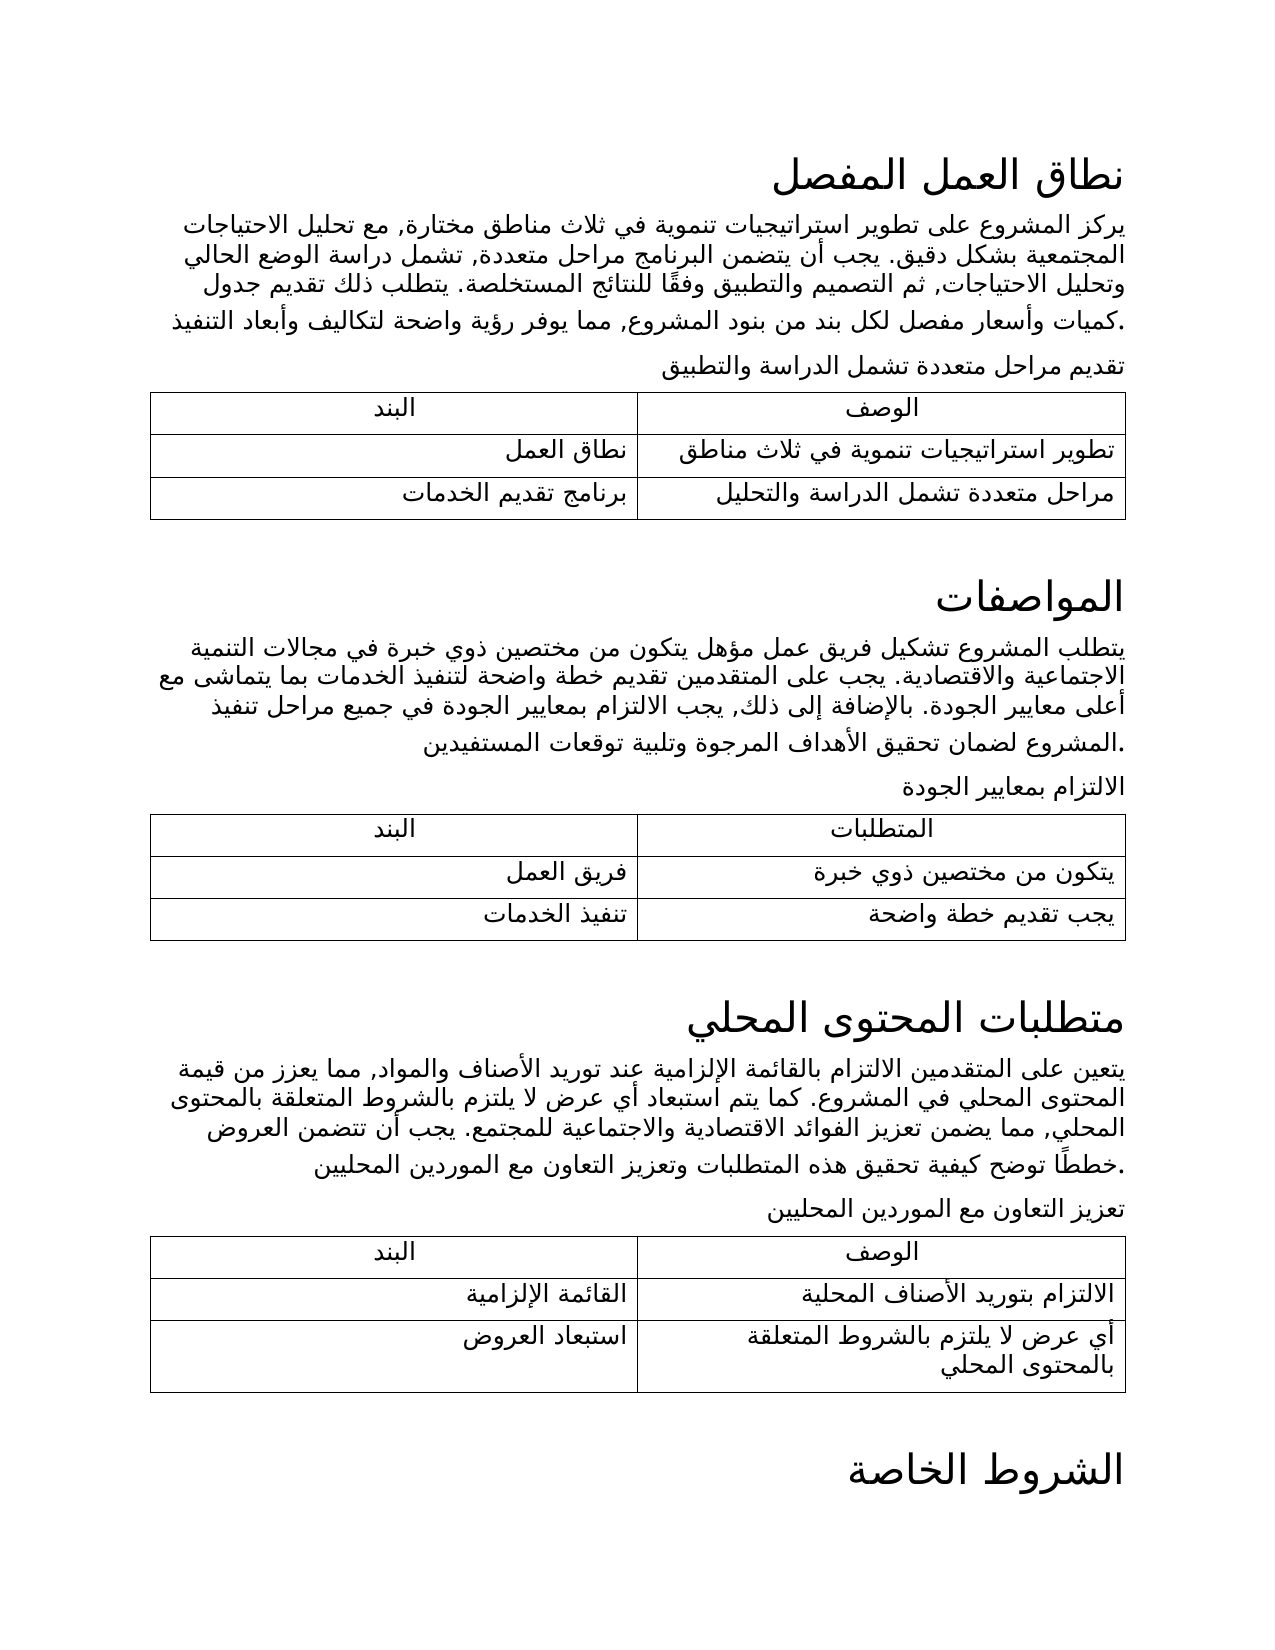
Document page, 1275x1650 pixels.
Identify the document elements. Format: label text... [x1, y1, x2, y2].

table_cell فريق العمل [151, 857, 637, 898]
table_cell تنفيذ الخدمات [151, 899, 637, 940]
table_header الوصف [638, 393, 1125, 434]
table_header البند [151, 1237, 637, 1278]
table_cell مراحل متعددة تشمل الدراسة والتحليل [638, 478, 1125, 519]
text نطاق العمل المفصل [150, 150, 1125, 198]
table_cell أي عرض لا يلتزم بالشروط المتعلقة بالمحتوى المحلي [638, 1321, 1125, 1392]
table_cell القائمة الإلزامية [151, 1279, 637, 1320]
table_cell برنامج تقديم الخدمات [151, 478, 637, 519]
table_header المتطلبات [638, 815, 1125, 856]
text تعزيز التعاون مع الموردين المحليين [150, 1194, 1125, 1223]
table_header البند [151, 815, 637, 856]
text تقديم مراحل متعددة تشمل الدراسة والتطبيق [150, 351, 1125, 379]
table_cell تطوير استراتيجيات تنموية في ثلاث مناطق [638, 435, 1125, 477]
table_cell يجب تقديم خطة واضحة [638, 899, 1125, 940]
text الشروط الخاصة [150, 1445, 1125, 1493]
table_cell نطاق العمل [151, 435, 637, 477]
text متطلبات المحتوى المحلي [150, 993, 1125, 1041]
table_header البند [151, 393, 637, 434]
text يتعين على المتقدمين الالتزام بالقائمة الإلزامية عند توريد الأصناف والمواد, مما يعزز من قيمة المحتوى المحلي في المشروع. كما يتم استبعاد أي عرض لا يلتزم بالشروط المتعلقة بالمحتوى المحلي, مما يضمن تعزيز الفوائد الاقتصادية والاجتماعية للمجتمع. يجب أن تتضمن العروض خططًا توضح كيفية تحقيق هذه المتطلبات وتعزيز التعاون مع الموردين المحليين. [150, 1054, 1125, 1182]
table_cell استبعاد العروض [151, 1321, 637, 1392]
text المواصفات [150, 572, 1125, 620]
text الالتزام بمعايير الجودة [150, 772, 1125, 801]
table_header الوصف [638, 1237, 1125, 1278]
text يتطلب المشروع تشكيل فريق عمل مؤهل يتكون من مختصين ذوي خبرة في مجالات التنمية الاجتماعية والاقتصادية. يجب على المتقدمين تقديم خطة واضحة لتنفيذ الخدمات بما يتماشى مع أعلى معايير الجودة. بالإضافة إلى ذلك, يجب الالتزام بمعايير الجودة في جميع مراحل تنفيذ المشروع لضمان تحقيق الأهداف المرجوة وتلبية توقعات المستفيدين. [150, 632, 1125, 760]
table_cell الالتزام بتوريد الأصناف المحلية [638, 1279, 1125, 1320]
table_cell يتكون من مختصين ذوي خبرة [638, 857, 1125, 898]
text يركز المشروع على تطوير استراتيجيات تنموية في ثلاث مناطق مختارة, مع تحليل الاحتياجات المجتمعية بشكل دقيق. يجب أن يتضمن البرنامج مراحل متعددة, تشمل دراسة الوضع الحالي وتحليل الاحتياجات, ثم التصميم والتطبيق وفقًا للنتائج المستخلصة. يتطلب ذلك تقديم جدول كميات وأسعار مفصل لكل بند من بنود المشروع, مما يوفر رؤية واضحة لتكاليف وأبعاد التنفيذ. [150, 210, 1125, 338]
